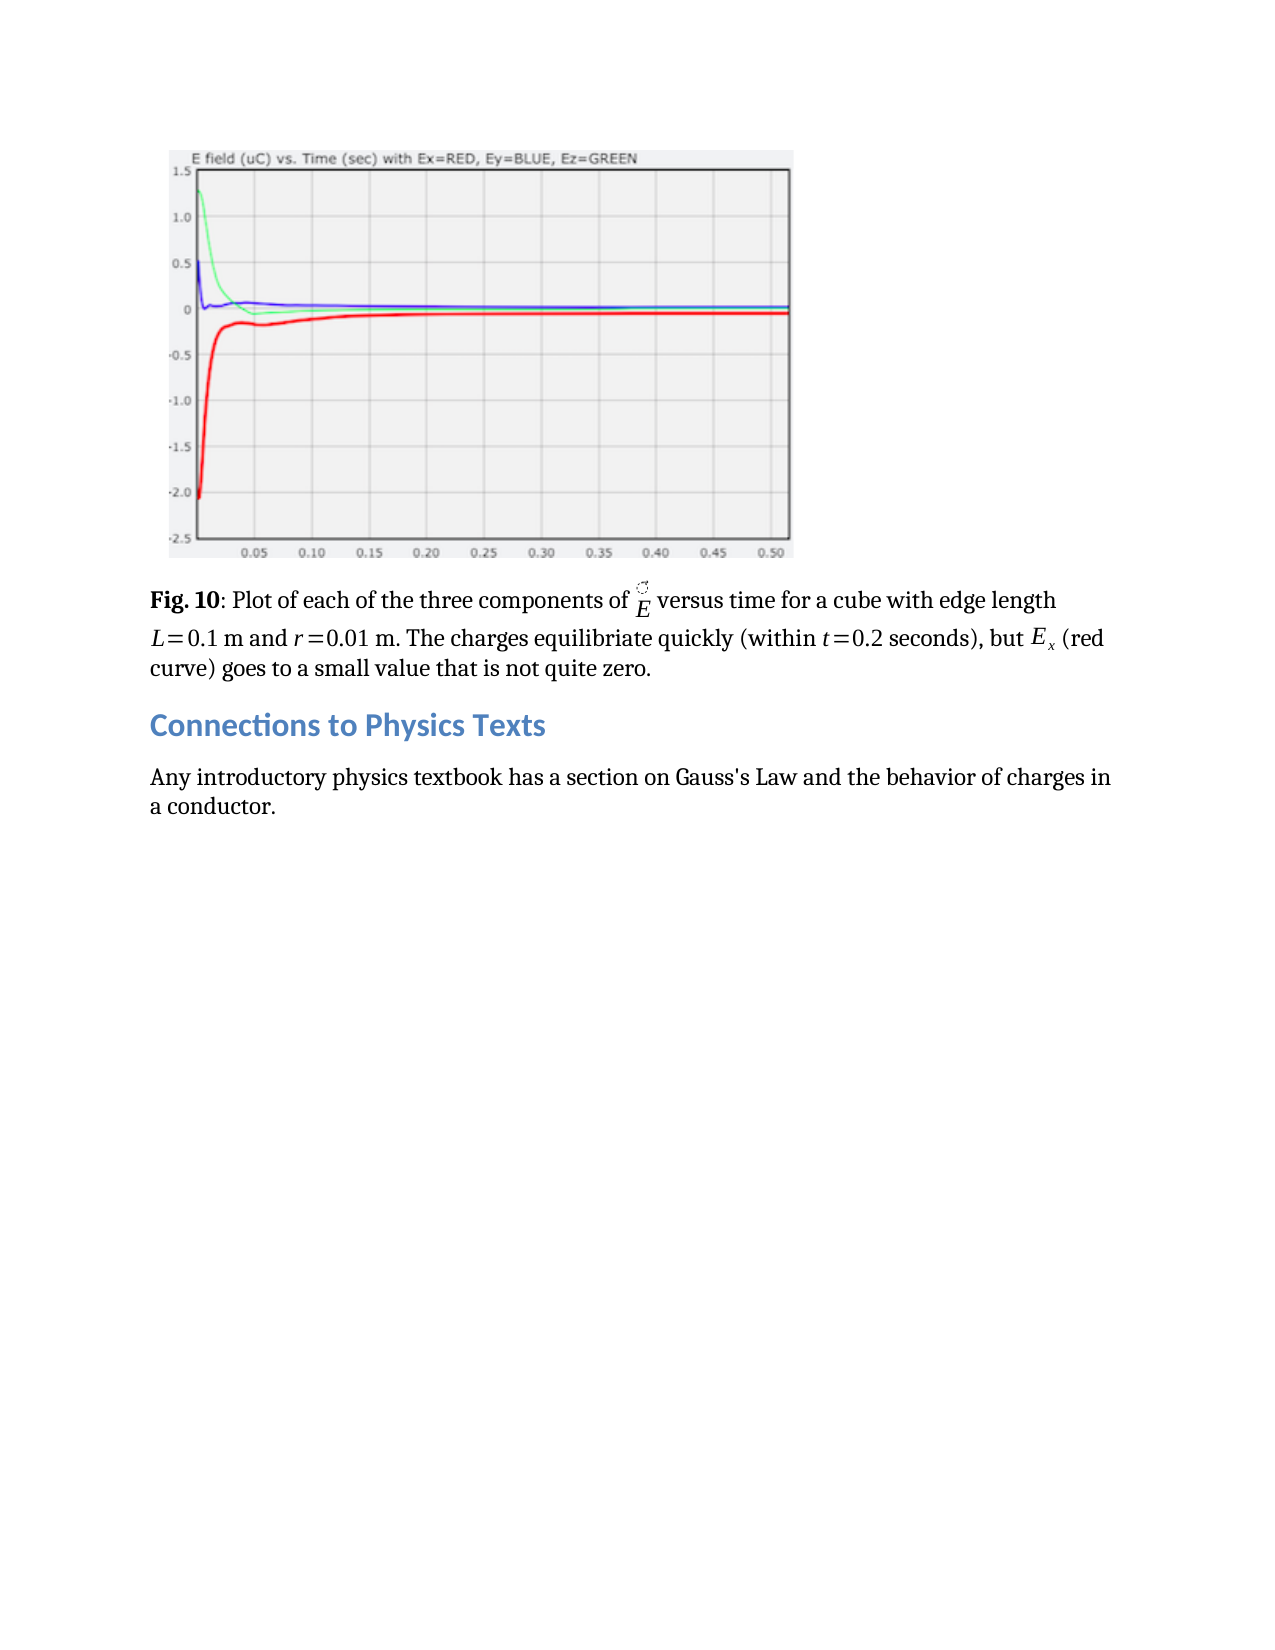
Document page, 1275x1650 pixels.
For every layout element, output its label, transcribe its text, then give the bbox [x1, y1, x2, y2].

text Any introductory physics textbook has a section on Gauss's Law and the behavior of charges in a conductor. [150, 763, 1125, 821]
subtitle Connections to Physics Texts [150, 704, 1125, 744]
picture [168, 150, 794, 558]
text Fig. 10: Plot of each of the three components of versus time for a cube with edge length m and m. The charges equilibriate quickly (within seconds), but (red curve) goes to a small value that is not quite zero. [150, 579, 1125, 683]
